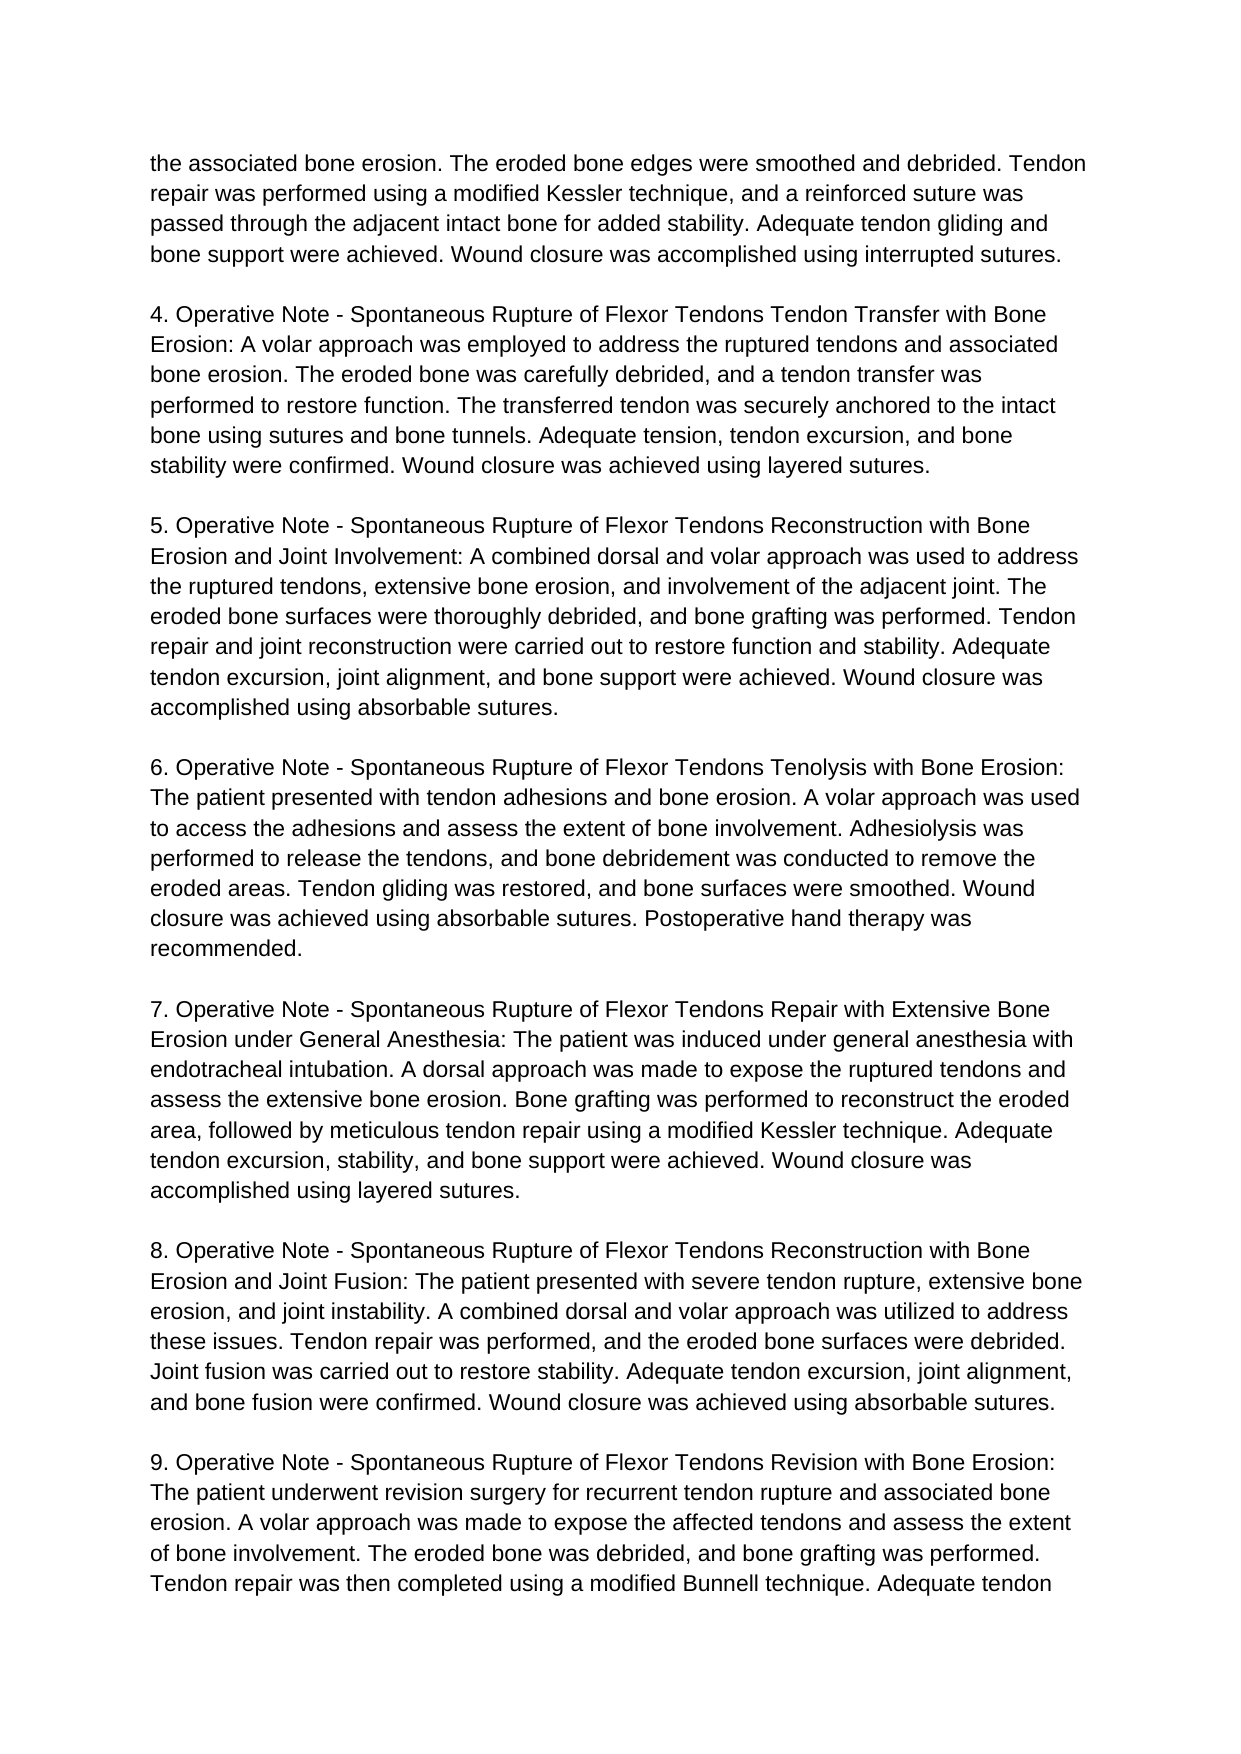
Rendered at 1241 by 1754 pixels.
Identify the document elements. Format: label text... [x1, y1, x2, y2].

text 4. Operative Note - Spontaneous Rupture of Flexor Tendons Tendon Transfer with Bone Erosion: A volar approach was employed to address the ruptured tendons and associated bone erosion. The eroded bone was carefully debrided, and a tendon transfer was performed to restore function. The transferred tendon was securely anchored to the intact bone using sutures and bone tunnels. Adequate tension, tendon excursion, and bone stability were confirmed. Wound closure was achieved using layered sutures. [150, 301, 1090, 478]
text 8. Operative Note - Spontaneous Rupture of Flexor Tendons Reconstruction with Bone Erosion and Joint Fusion: The patient presented with severe tendon rupture, extensive bone erosion, and joint instability. A combined dorsal and volar approach was utilized to address these issues. Tendon repair was performed, and the eroded bone surfaces were debrided. Joint fusion was carried out to restore stability. Adequate tendon excursion, joint alignment, and bone fusion were confirmed. Wound closure was achieved using absorbable sutures. [150, 1237, 1090, 1415]
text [150, 150, 1090, 267]
text 5. Operative Note - Spontaneous Rupture of Flexor Tendons Reconstruction with Bone Erosion and Joint Involvement: A combined dorsal and volar approach was used to address the ruptured tendons, extensive bone erosion, and involvement of the adjacent joint. The eroded bone surfaces were thoroughly debrided, and bone grafting was performed. Tendon repair and joint reconstruction were carried out to restore function and stability. Adequate tendon excursion, joint alignment, and bone support were achieved. Wound closure was accomplished using absorbable sutures. [150, 512, 1090, 720]
text 6. Operative Note - Spontaneous Rupture of Flexor Tendons Tenolysis with Bone Erosion: The patient presented with tendon adhesions and bone erosion. A volar approach was used to access the adhesions and assess the extent of bone involvement. Adhesiolysis was performed to release the tendons, and bone debridement was conducted to remove the eroded areas. Tendon gliding was restored, and bone surfaces were smoothed. Wound closure was achieved using absorbable sutures. Postoperative hand therapy was recommended. [150, 754, 1090, 962]
text 7. Operative Note - Spontaneous Rupture of Flexor Tendons Repair with Extensive Bone Erosion under General Anesthesia: The patient was induced under general anesthesia with endotracheal intubation. A dorsal approach was made to expose the ruptured tendons and assess the extensive bone erosion. Bone grafting was performed to reconstruct the eroded area, followed by meticulous tendon repair using a modified Kessler technique. Adequate tendon excursion, stability, and bone support were achieved. Wound closure was accomplished using layered sutures. [150, 996, 1090, 1203]
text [150, 1449, 1090, 1596]
